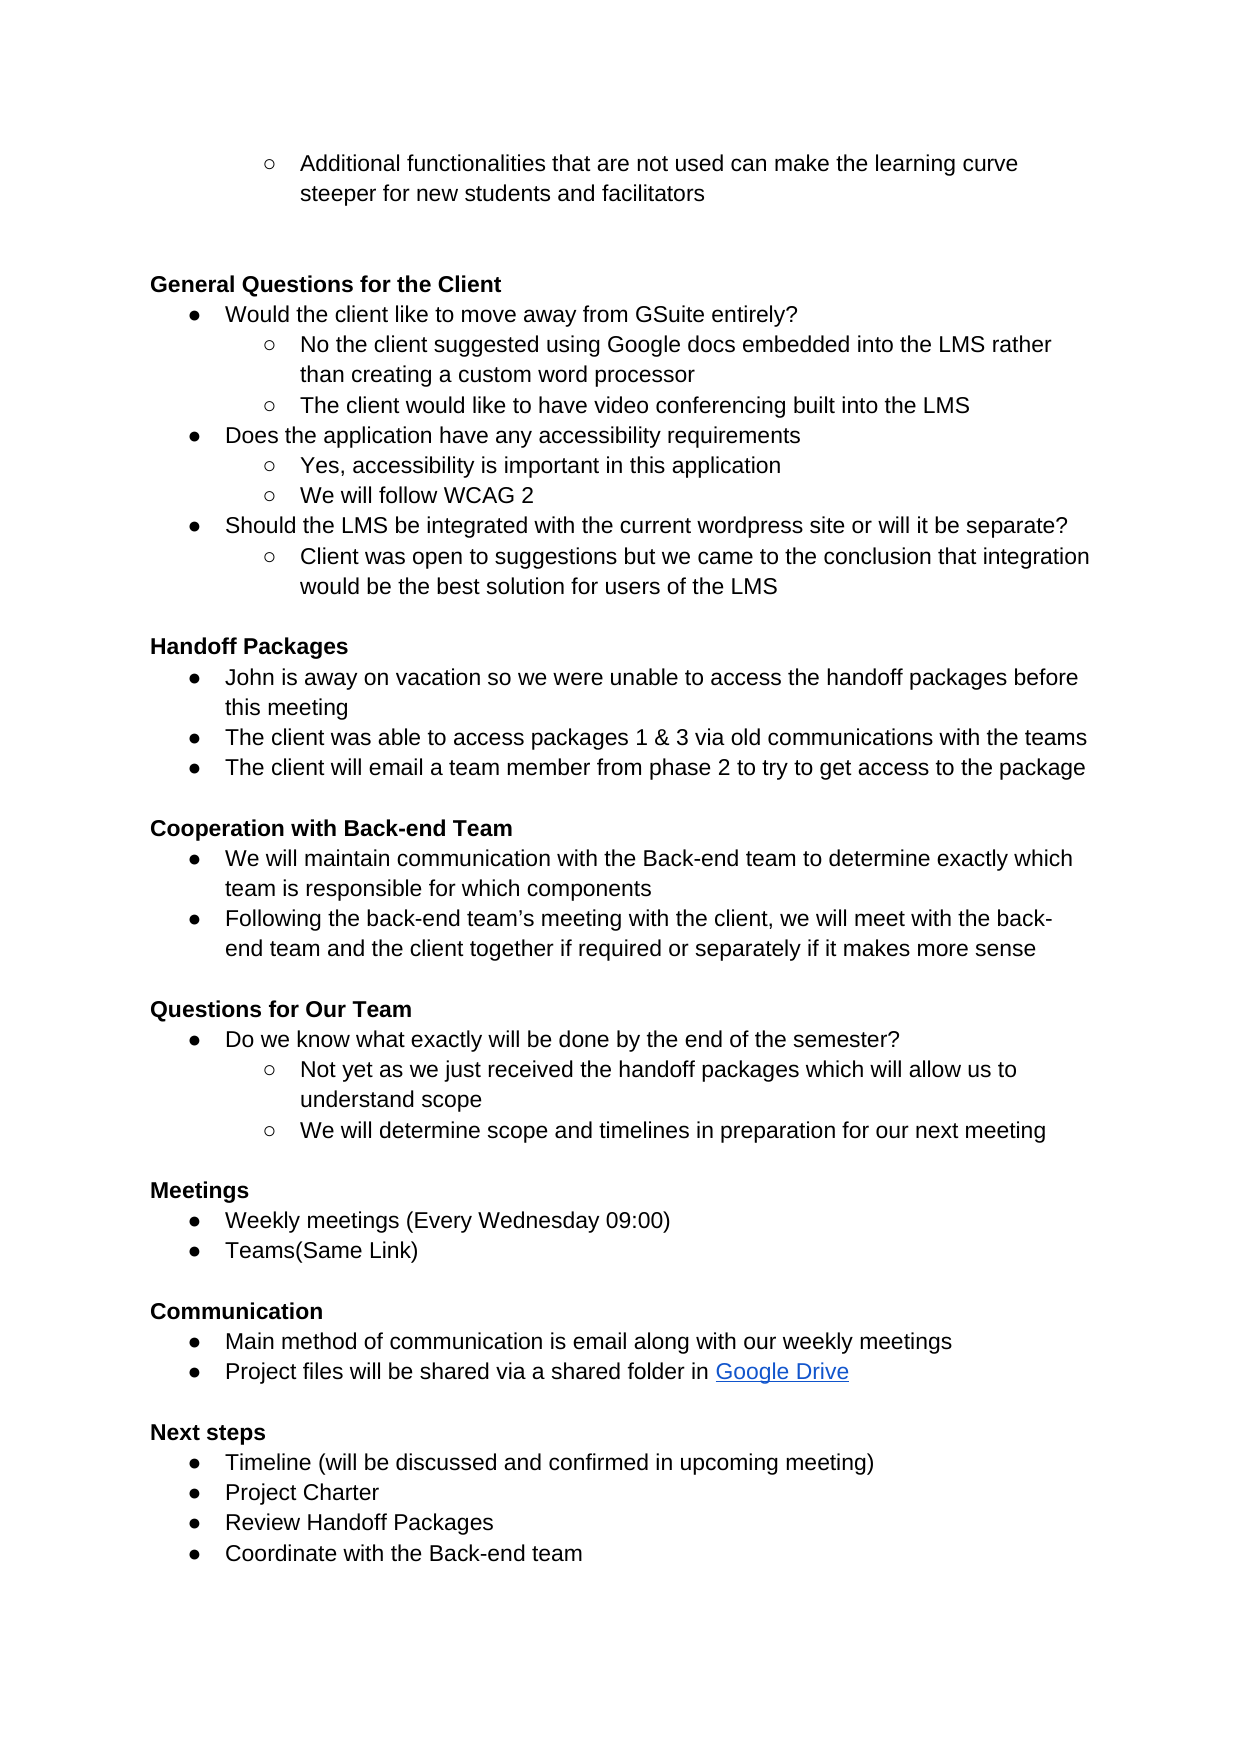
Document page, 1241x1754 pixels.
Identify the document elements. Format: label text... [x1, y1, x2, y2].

text Communication [150, 1298, 1090, 1324]
list We will determine scope and timelines in preparation for our next meeting [262, 1117, 1090, 1143]
list Project files will be shared via a shared folder in Google Drive [187, 1358, 1090, 1385]
text Next steps [150, 1419, 1090, 1445]
list Would the client like to move away from GSuite entirely? [187, 301, 1090, 327]
text Handoff Packages [150, 633, 1090, 660]
list The client will email a team member from phase 2 to try to get access to the package [187, 754, 1090, 781]
list Following the back-end team’s meeting with the client, we will meet with the back-end team and the client together if required or separately if it makes more sense [187, 905, 1090, 962]
list The client would like to have video conferencing built into the LMS [262, 392, 1090, 418]
list Should the LMS be integrated with the current wordpress site or will it be separate? [187, 512, 1090, 539]
list No the client suggested using Google docs embedded into the LMS rather than creating a custom word processor [262, 331, 1090, 388]
list John is away on vacation so we were unable to access the handoff packages before this meeting [187, 663, 1090, 720]
list The client was able to access packages 1 & 3 via old communications with the teams [187, 724, 1090, 750]
text General Questions for the Client [150, 271, 1090, 297]
list Not yet as we just received the handoff packages which will allow us to understand scope [262, 1056, 1090, 1113]
list Additional functionalities that are not used can make the learning curve steeper for new students and facilitators [262, 150, 1090, 207]
list Do we know what exactly will be done by the end of the semester? [187, 1026, 1090, 1052]
text Questions for Our Team [150, 996, 1090, 1022]
list Main method of communication is email along with our weekly meetings [187, 1328, 1090, 1354]
list We will follow WCAG 2 [262, 482, 1090, 509]
list Teams(Same Link) [187, 1237, 1090, 1264]
list Timeline (will be discussed and confirmed in upcoming meeting) [187, 1449, 1090, 1475]
list Project Charter [187, 1479, 1090, 1506]
list Review Handoff Packages [187, 1509, 1090, 1536]
list Yes, accessibility is important in this application [262, 452, 1090, 478]
list Client was open to suggestions but we came to the conclusion that integration would be the best solution for users of the LMS [262, 543, 1090, 599]
list Weekly meetings (Every Wednesday 09:00) [187, 1207, 1090, 1234]
text Cooperation with Back-end Team [150, 814, 1090, 841]
text Meetings [150, 1177, 1090, 1203]
list Does the application have any accessibility requirements [187, 422, 1090, 448]
list Coordinate with the Back-end team [187, 1539, 1090, 1566]
list We will maintain communication with the Back-end team to determine exactly which team is responsible for which components [187, 845, 1090, 901]
